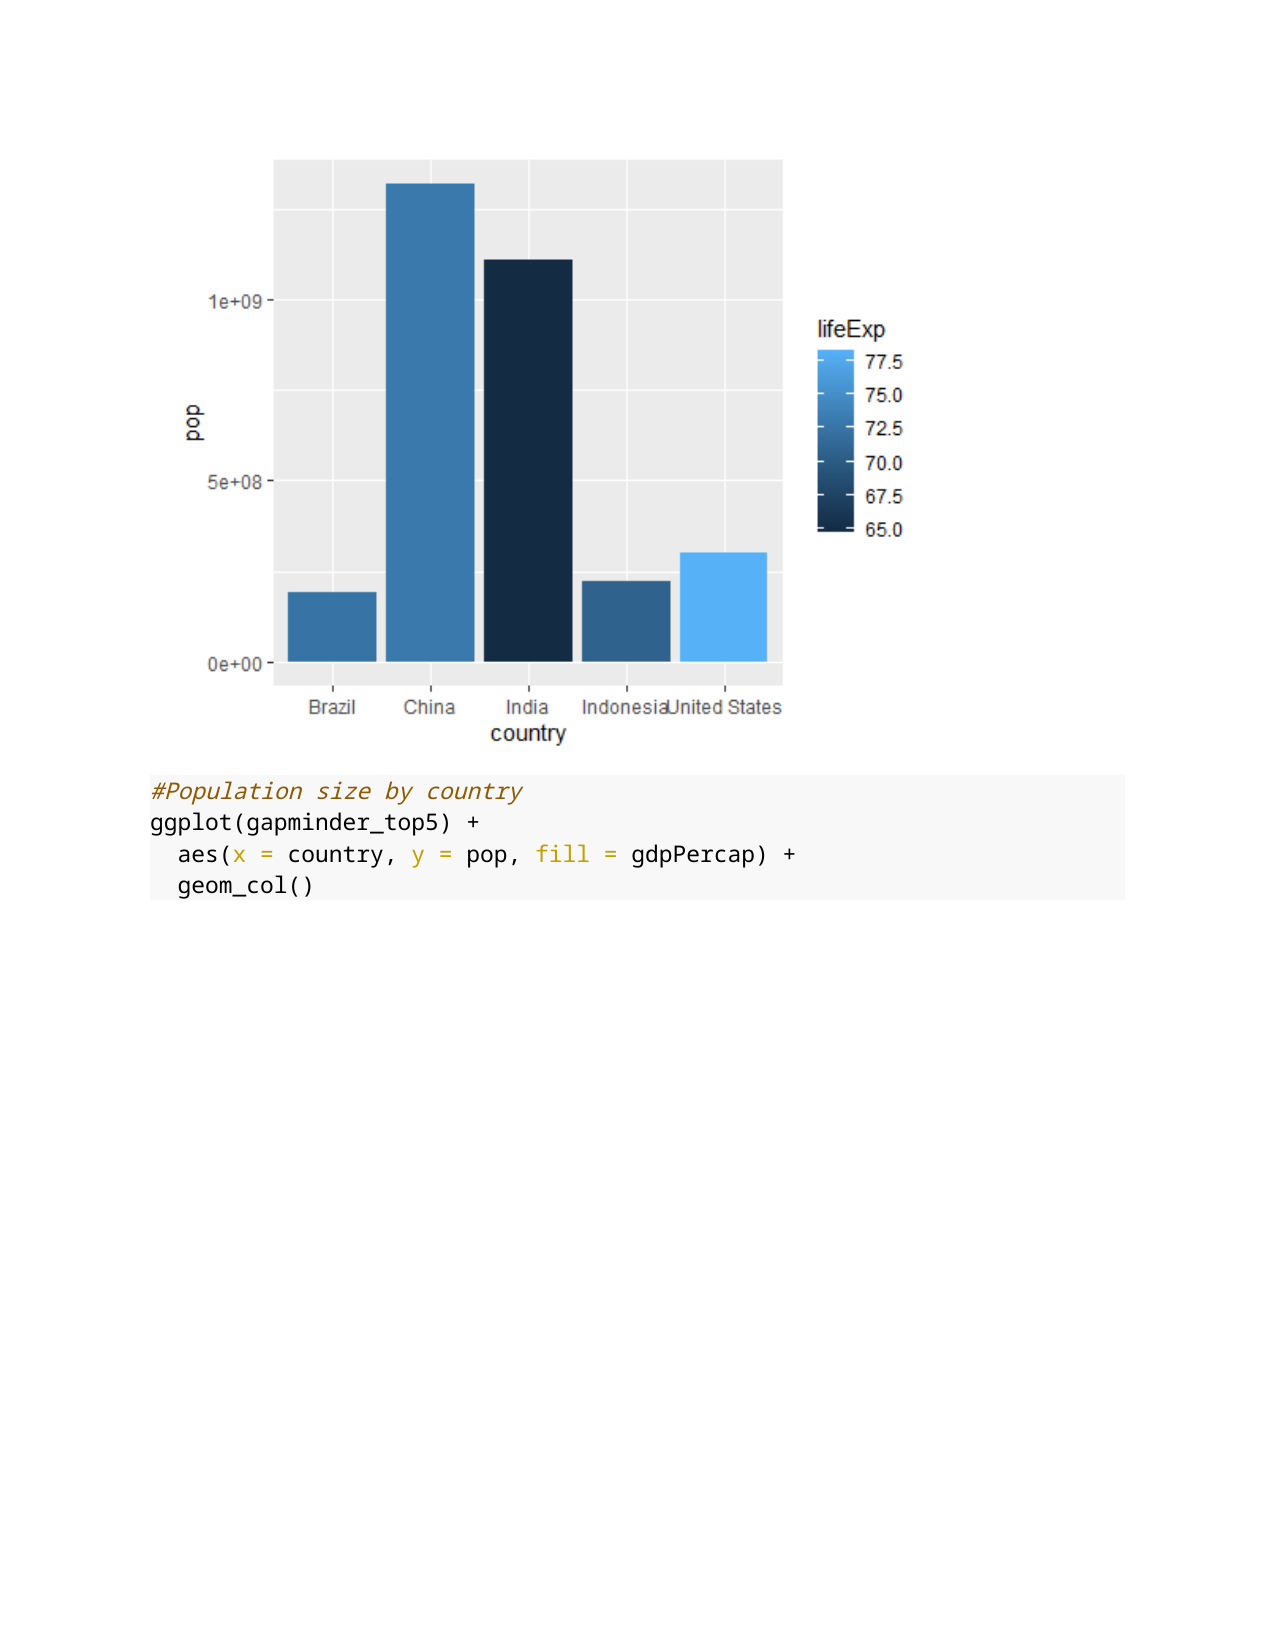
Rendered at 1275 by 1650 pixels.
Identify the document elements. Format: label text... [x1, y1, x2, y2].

text #Population size by country ggplot(gapminder_top5) + aes(x = country, y = pop, fill = gdpPercap) + geom_col() [315, 775, 1125, 900]
picture [168, 150, 927, 757]
